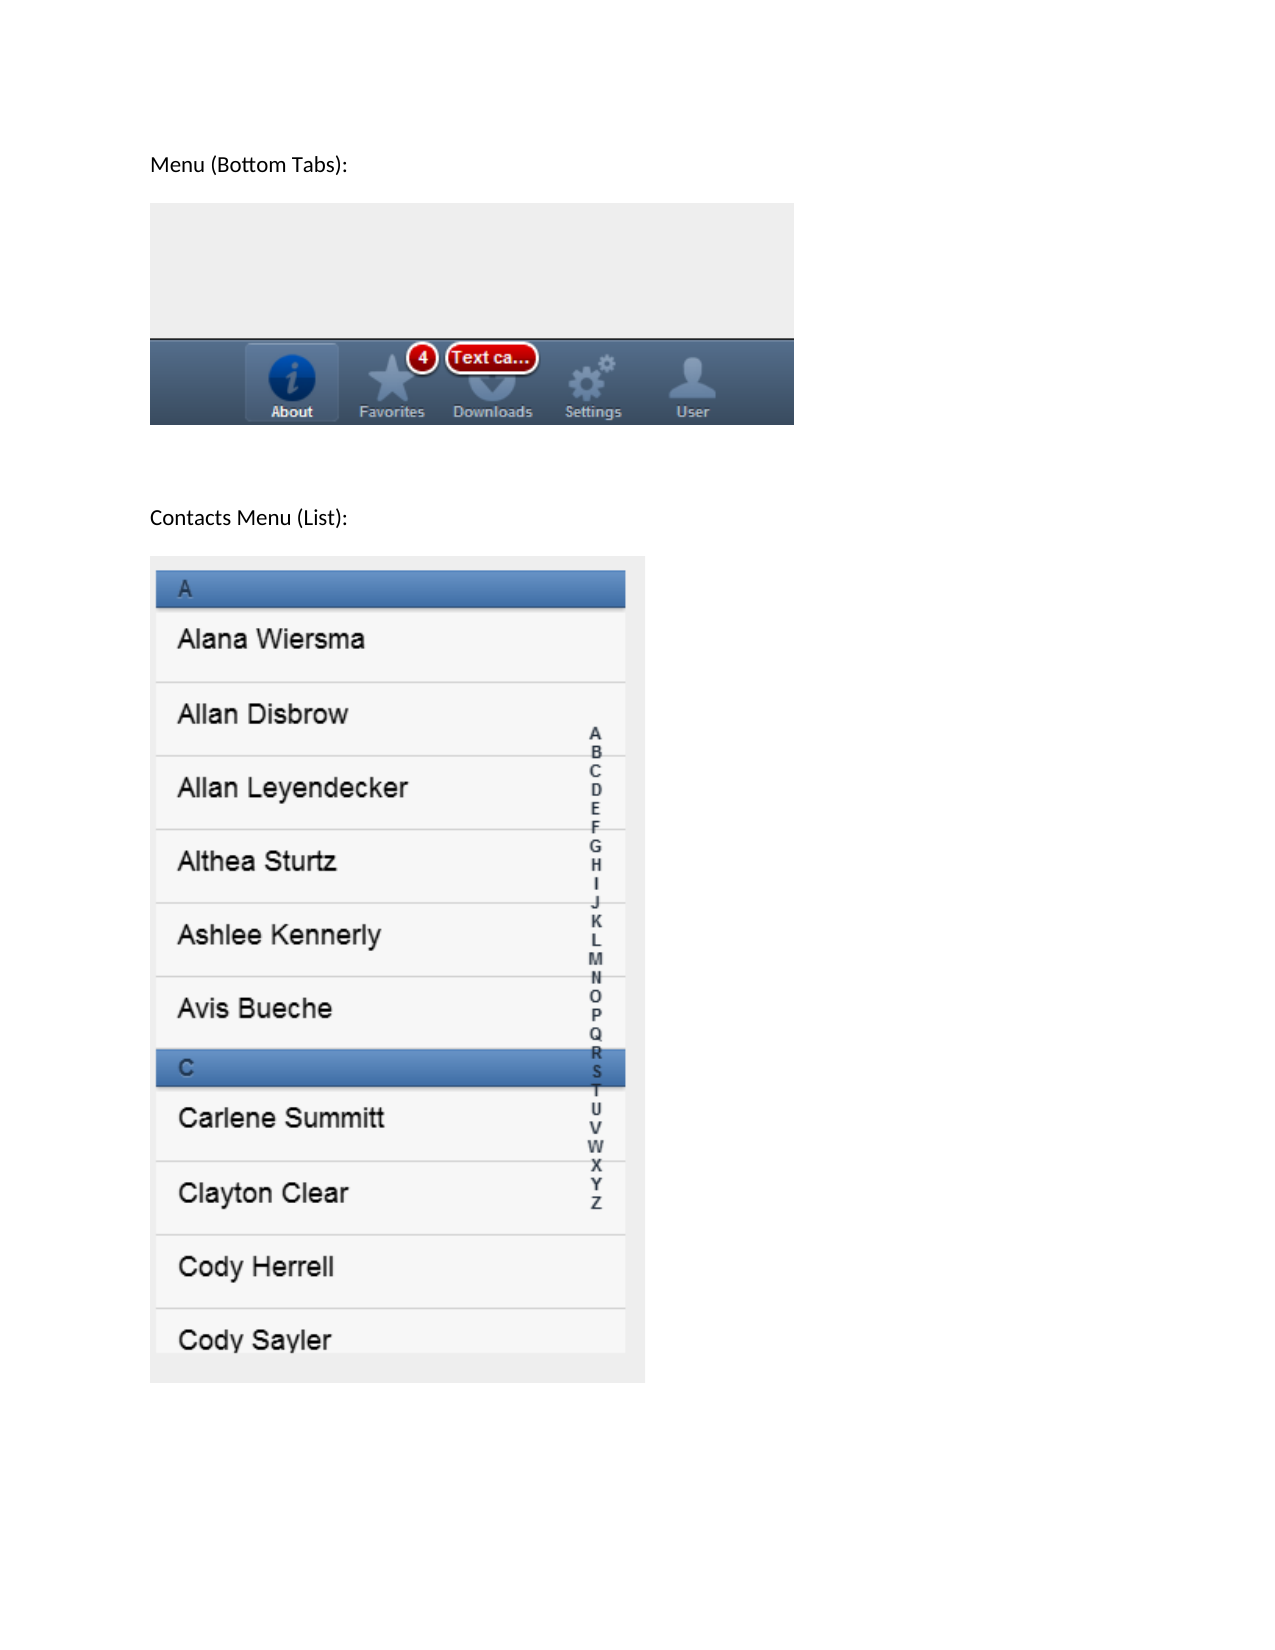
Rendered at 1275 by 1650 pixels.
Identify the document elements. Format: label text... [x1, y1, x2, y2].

picture [150, 556, 646, 1383]
text Menu (Bottom Tabs): [150, 150, 1125, 178]
text Contacts Menu (List): [150, 503, 1125, 531]
picture [150, 203, 794, 425]
